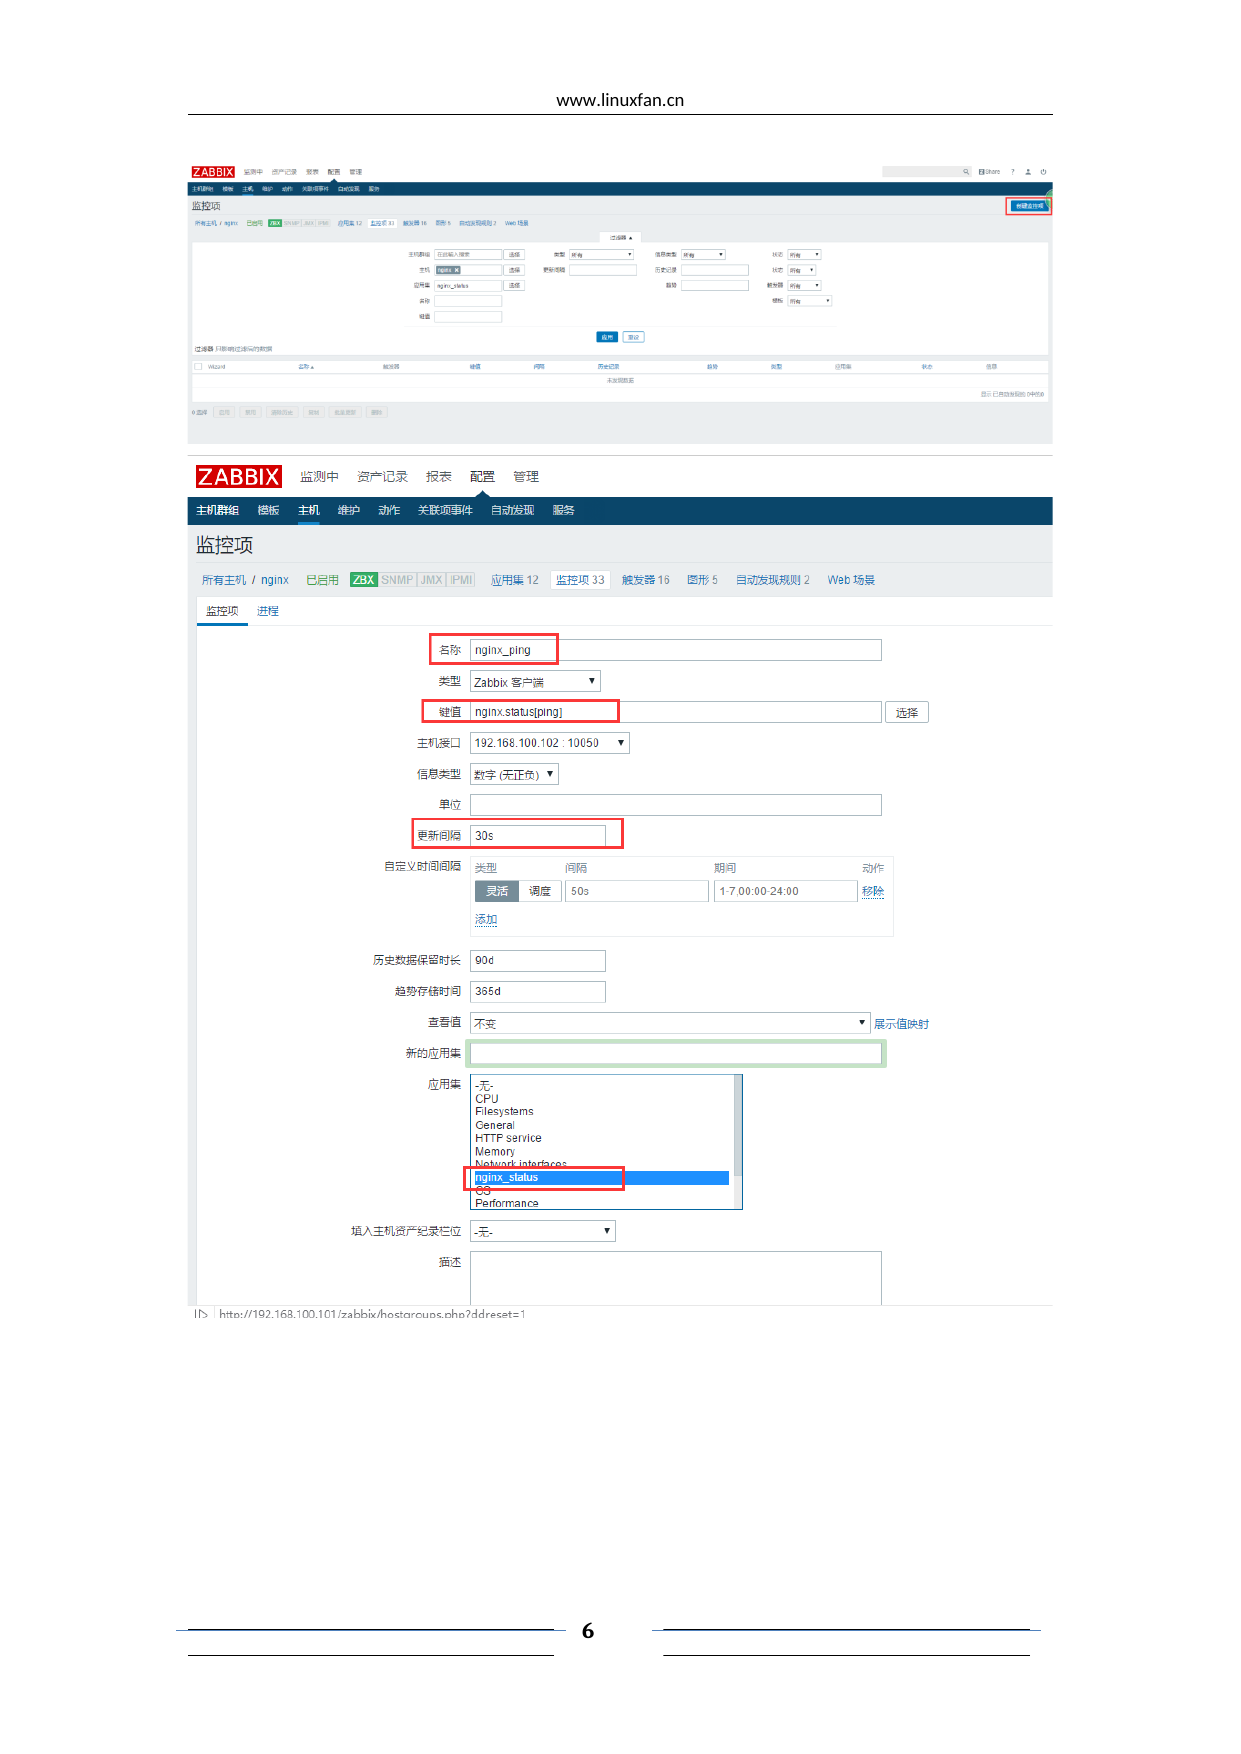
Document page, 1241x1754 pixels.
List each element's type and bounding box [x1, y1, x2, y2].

picture [187, 162, 1053, 444]
picture [187, 454, 1053, 1318]
